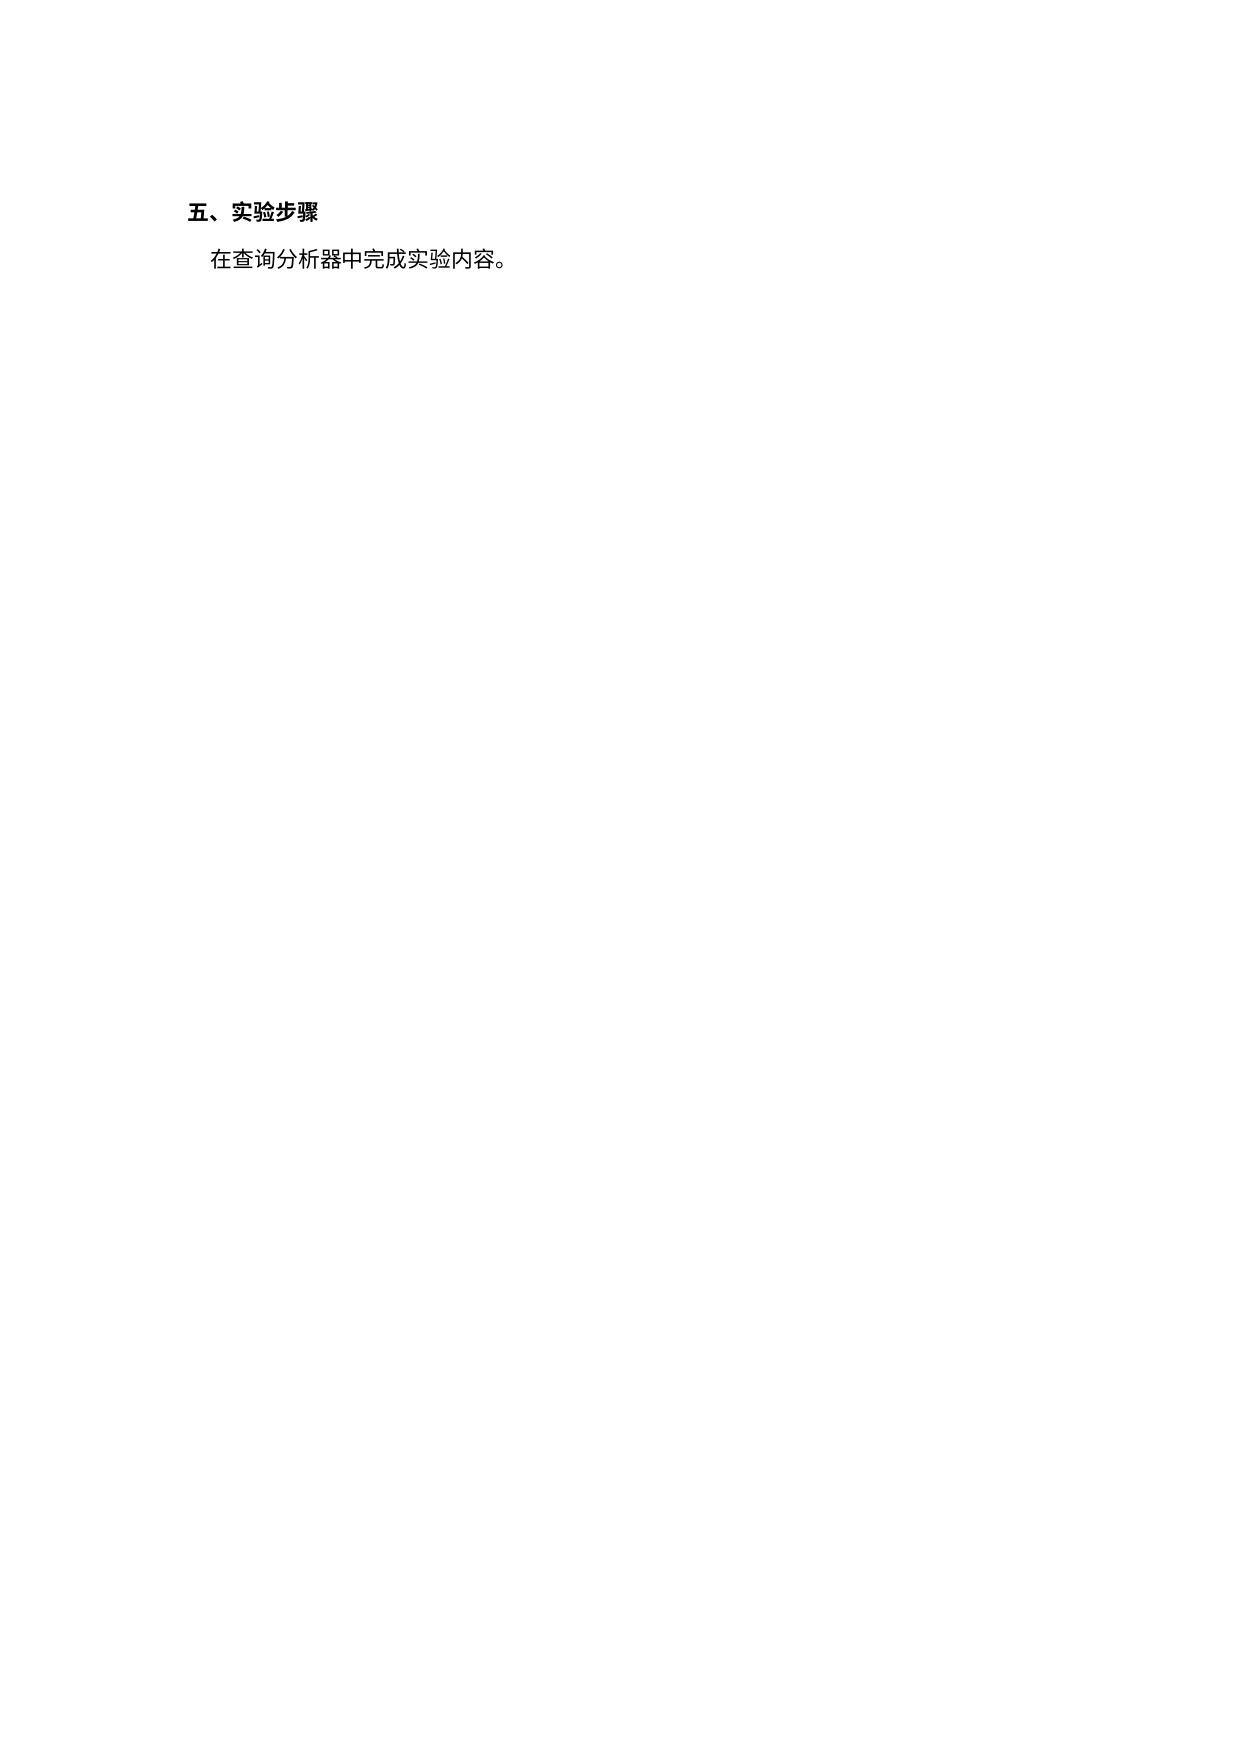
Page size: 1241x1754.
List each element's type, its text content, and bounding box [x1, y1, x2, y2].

text 在查询分析器中完成实验内容。首先， [187, 242, 1053, 274]
text 五、实验步骤 [187, 194, 1053, 226]
